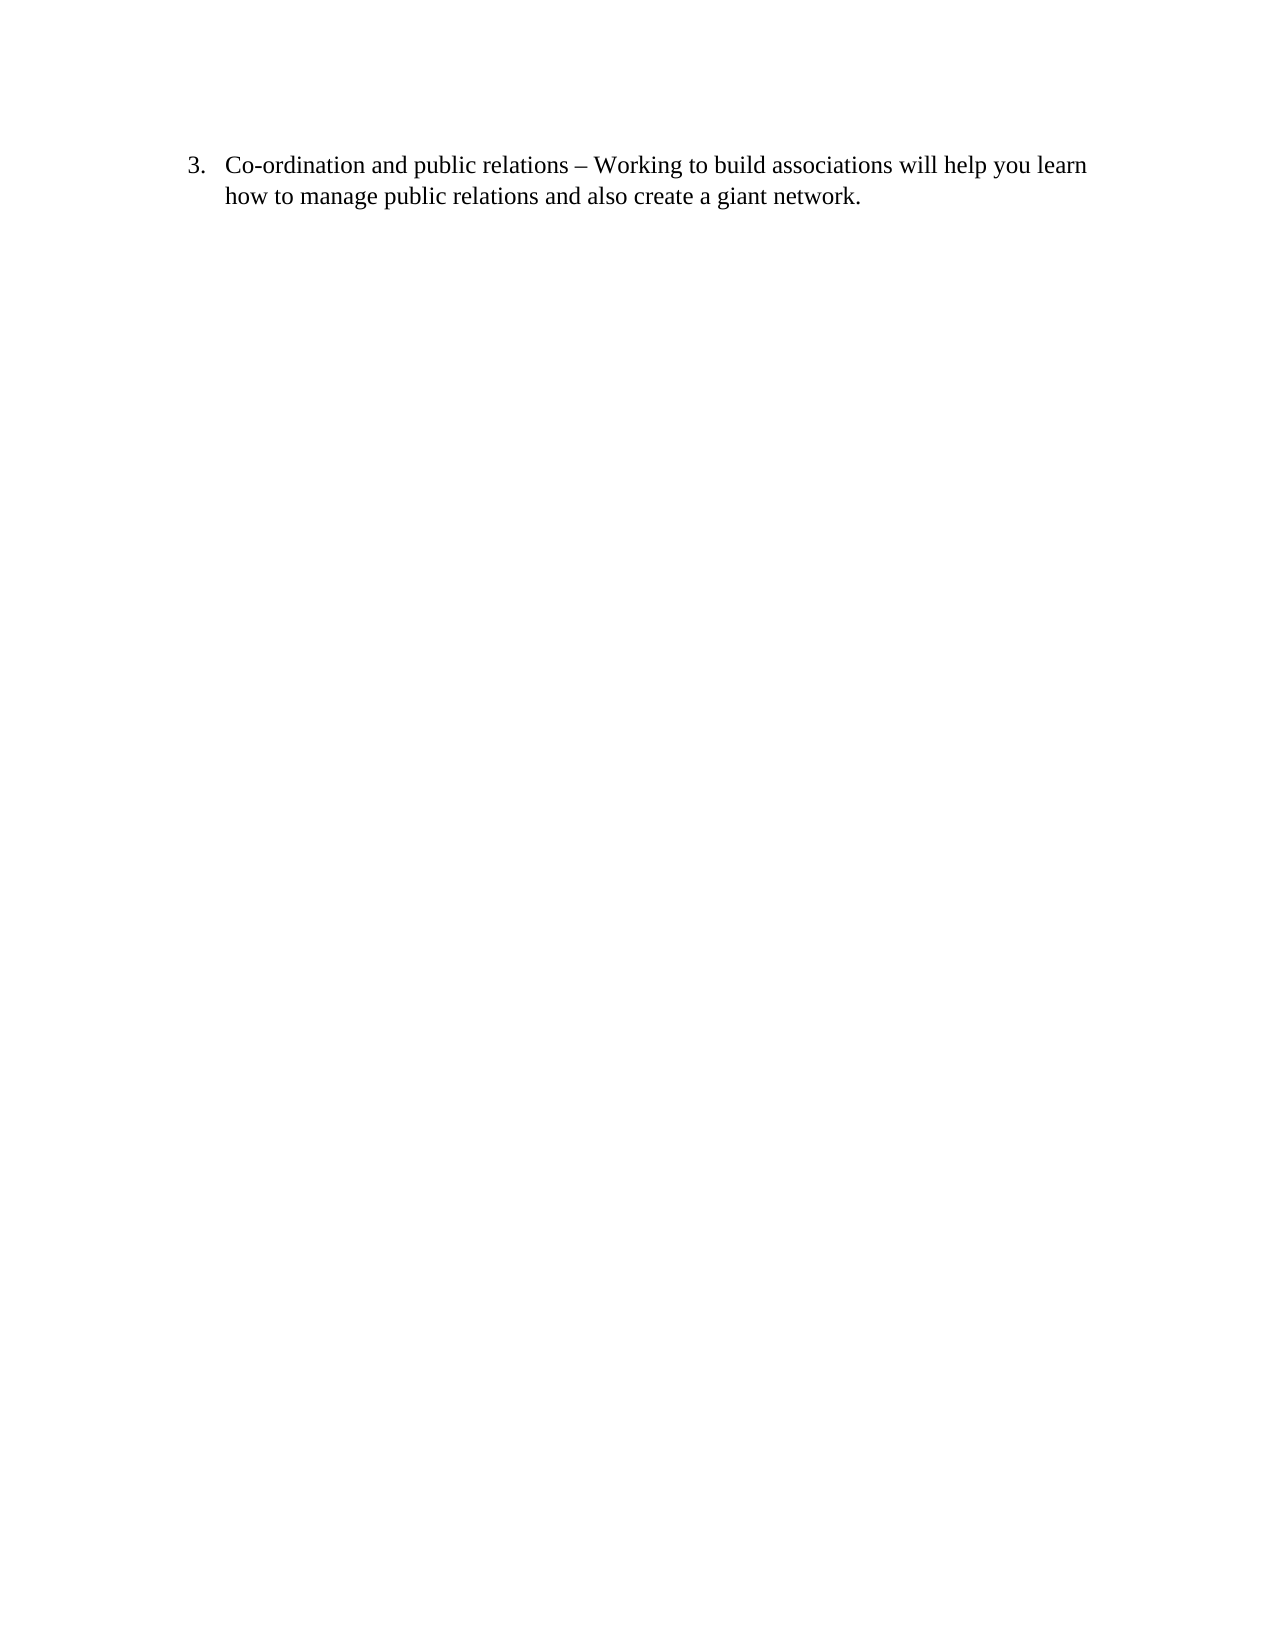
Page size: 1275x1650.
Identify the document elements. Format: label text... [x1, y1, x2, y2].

list Co-ordination and public relations – Working to build associations will help you learn how to manage public relations and also create a giant network. [187, 150, 1125, 210]
